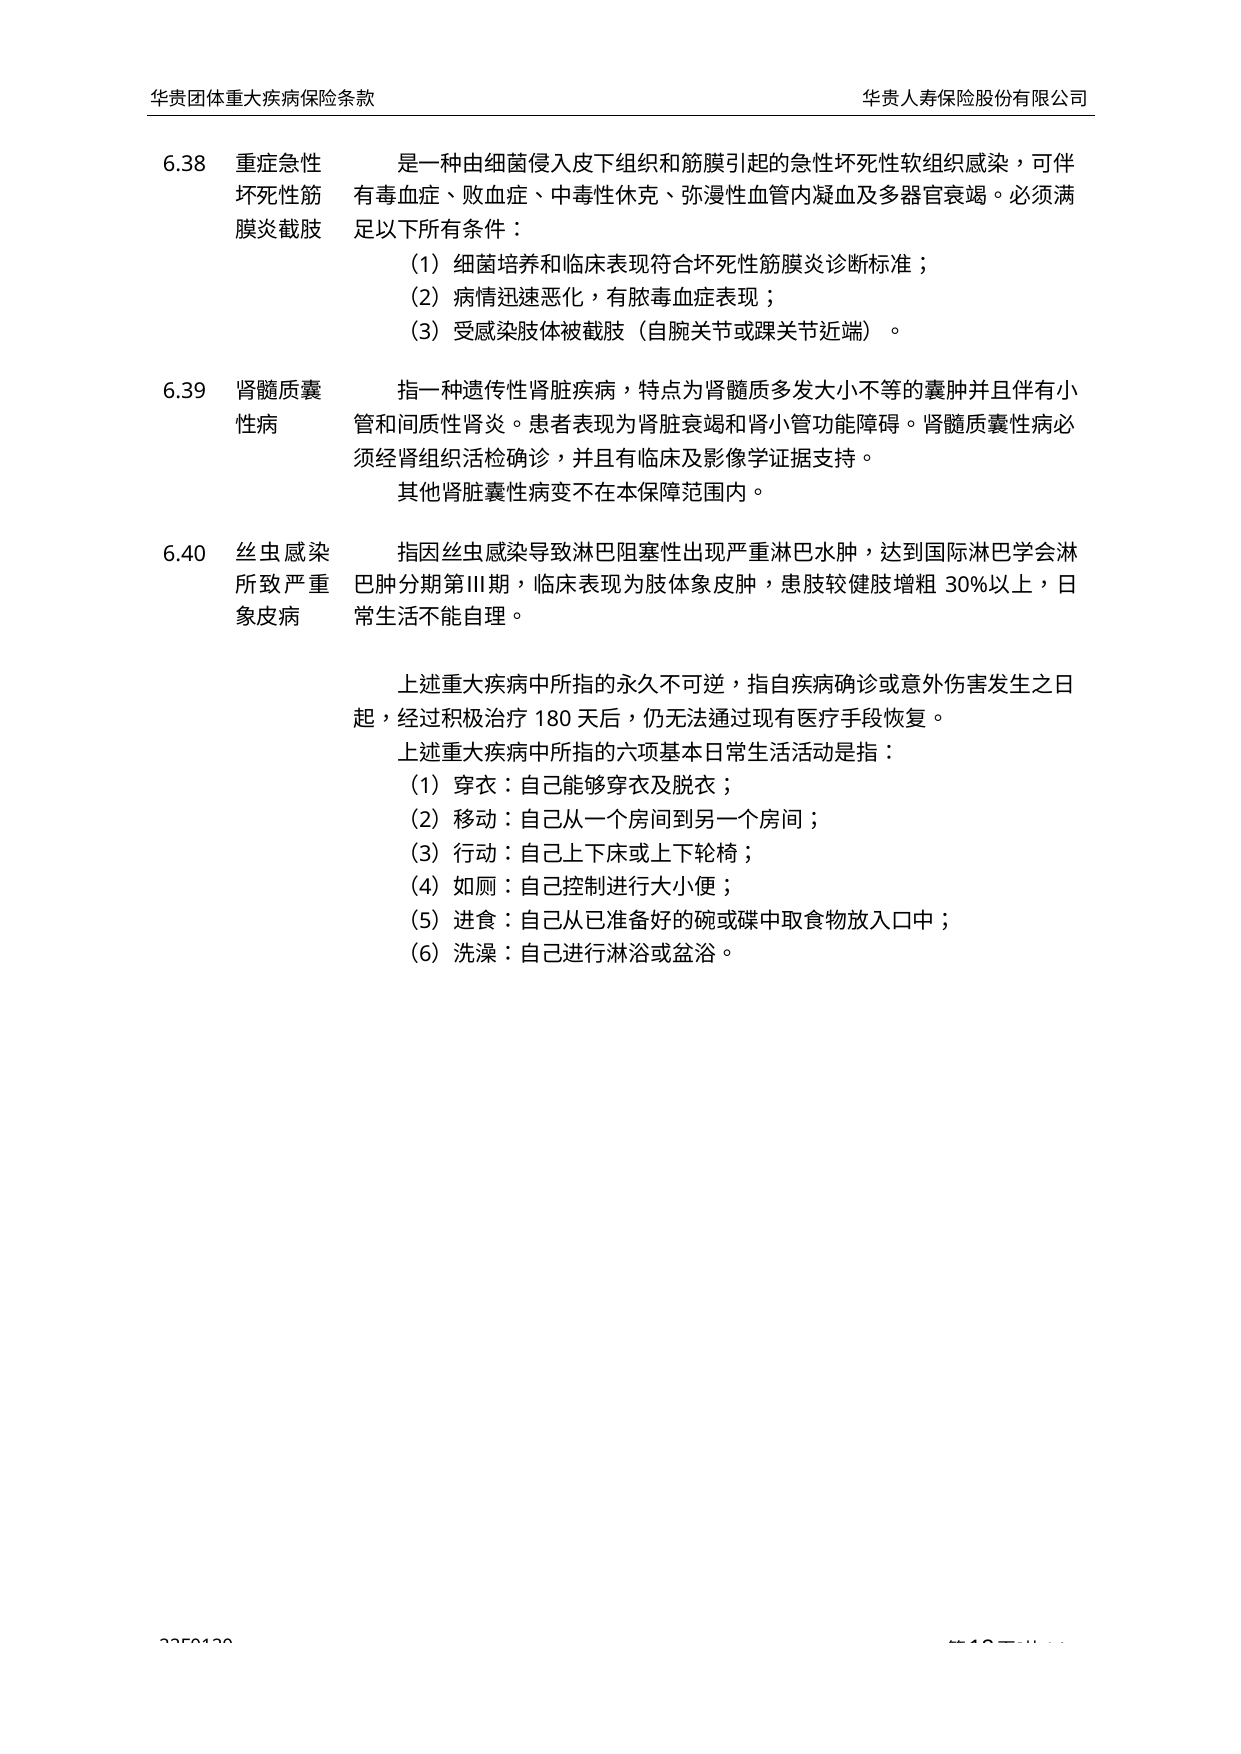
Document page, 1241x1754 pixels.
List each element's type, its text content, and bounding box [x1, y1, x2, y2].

text 上述重大疾病中所指的六项基本日常生活活动是指： [397, 737, 1107, 767]
table_cell 6.40 [158, 522, 221, 634]
text （3）行动：自己上下床或上下轮椅； [397, 837, 1107, 867]
table_cell 丝虫感染所致严重象皮病 [221, 522, 342, 634]
table_cell 指因丝虫感染导致淋巴阻塞性出现严重淋巴水肿，达到国际淋巴学会淋巴肿分期第Ⅲ期，临床表现为肢体象皮肿，患肢较健肢增粗 30%以上，日常生活不能自理。 [342, 522, 1083, 634]
text （6）洗澡：自己进行淋浴或盆浴。 [397, 938, 1107, 968]
table_header 6.38 [158, 150, 221, 359]
text （2）移动：自己从一个房间到另一个房间； [397, 804, 1107, 834]
text （5）进食：自己从已准备好的碗或碟中取食物放入口中； [397, 904, 1107, 934]
table_header 重症急性 坏死性筋膜炎截肢 [221, 150, 342, 359]
text （1）穿衣：自己能够穿衣及脱衣； [397, 770, 1107, 800]
table_cell 6.39 [158, 359, 221, 522]
table_header 是一种由细菌侵入皮下组织和筋膜引起的急性坏死性软组织感染，可伴 有毒血症、败血症、中毒性休克、弥漫性血管内凝血及多器官衰竭。必须满足以下所有条件： （1）细菌培养和临床表现符合坏死性筋膜炎诊断标准； （2）病情迅速恶化，有脓毒血症表现； （3）受感染肢体被截肢（自腕关节或踝关节近端）。 [342, 150, 1083, 359]
table_cell 指一种遗传性肾脏疾病，特点为肾髓质多发大小不等的囊肿并且伴有小管和间质性肾炎。患者表现为肾脏衰竭和肾小管功能障碍。肾髓质囊性病必须经肾组织活检确诊，并且有临床及影像学证据支持。 其他肾脏囊性病变不在本保障范围内。 [342, 359, 1083, 522]
text （4）如厕：自己控制进行大小便； [397, 871, 1107, 901]
table_cell 肾髓质囊性病 [221, 359, 342, 522]
text 上述重大疾病中所指的永久不可逆，指自疾病确诊或意外伤害发生之日起，经过积极治疗 180 天后，仍无法通过现有医疗手段恢复。 [353, 669, 1078, 732]
